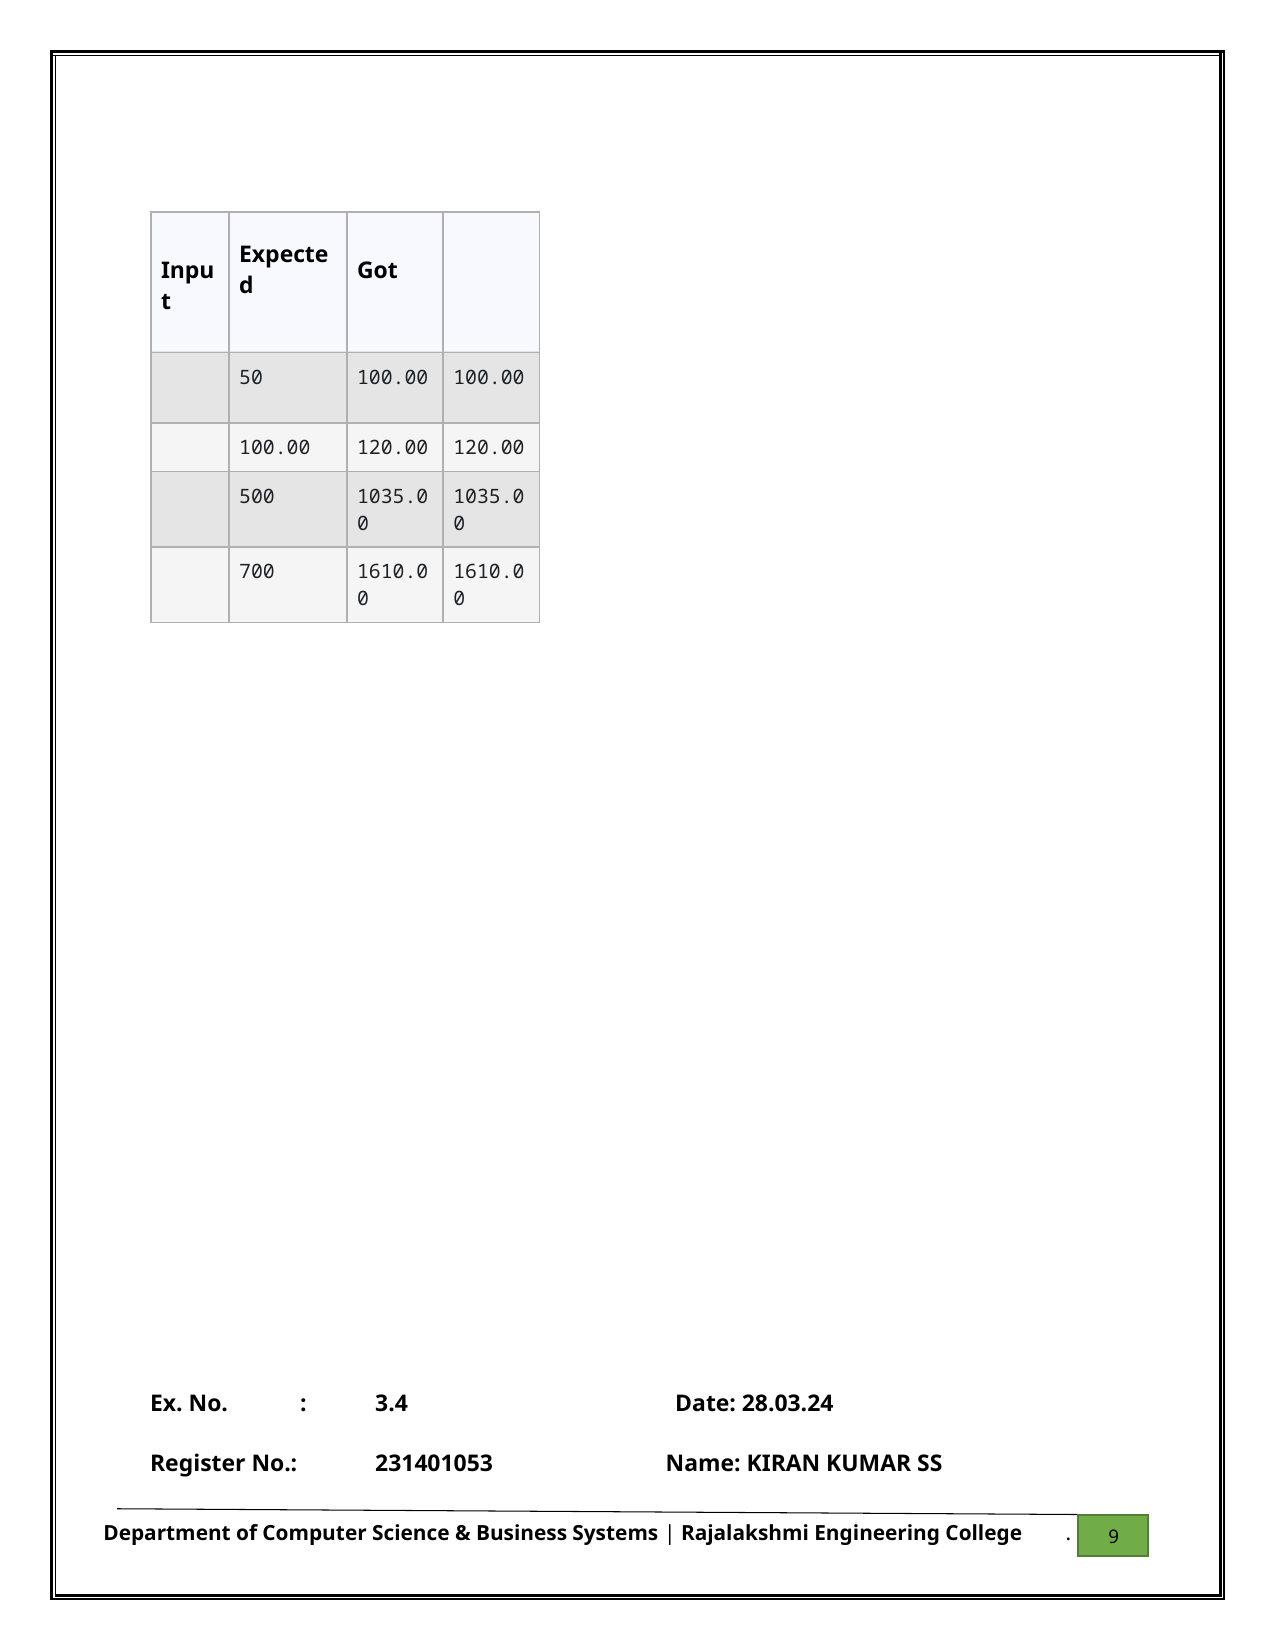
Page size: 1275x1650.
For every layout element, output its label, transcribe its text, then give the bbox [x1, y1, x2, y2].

table_cell 1610.00 [444, 548, 539, 622]
table_cell 700 [230, 548, 346, 622]
table_cell 1610.00 [348, 548, 442, 622]
table_cell 500 [230, 472, 346, 546]
table_header Input [152, 213, 228, 351]
text Ex. No. : 3.4 Date: 28.03.24 [150, 1387, 1125, 1418]
table_cell [152, 353, 228, 422]
table_header Got [348, 213, 442, 351]
table_cell 120.00 [444, 424, 539, 471]
table_cell 1035.00 [444, 472, 539, 546]
text Register No.: 231401053 Name: KIRAN KUMAR SS [150, 1447, 1125, 1478]
table_cell 100.00 [348, 353, 442, 422]
table_cell 120.00 [348, 424, 442, 471]
table_header Expected [230, 213, 346, 351]
table_cell [152, 548, 228, 622]
table_cell [152, 424, 228, 471]
table_cell [152, 472, 228, 546]
table_cell 100.00 [230, 424, 346, 471]
table_cell 100.00 [444, 353, 539, 422]
table_cell 50 [230, 353, 346, 422]
table_header [444, 213, 539, 351]
table_cell 1035.00 [348, 472, 442, 546]
